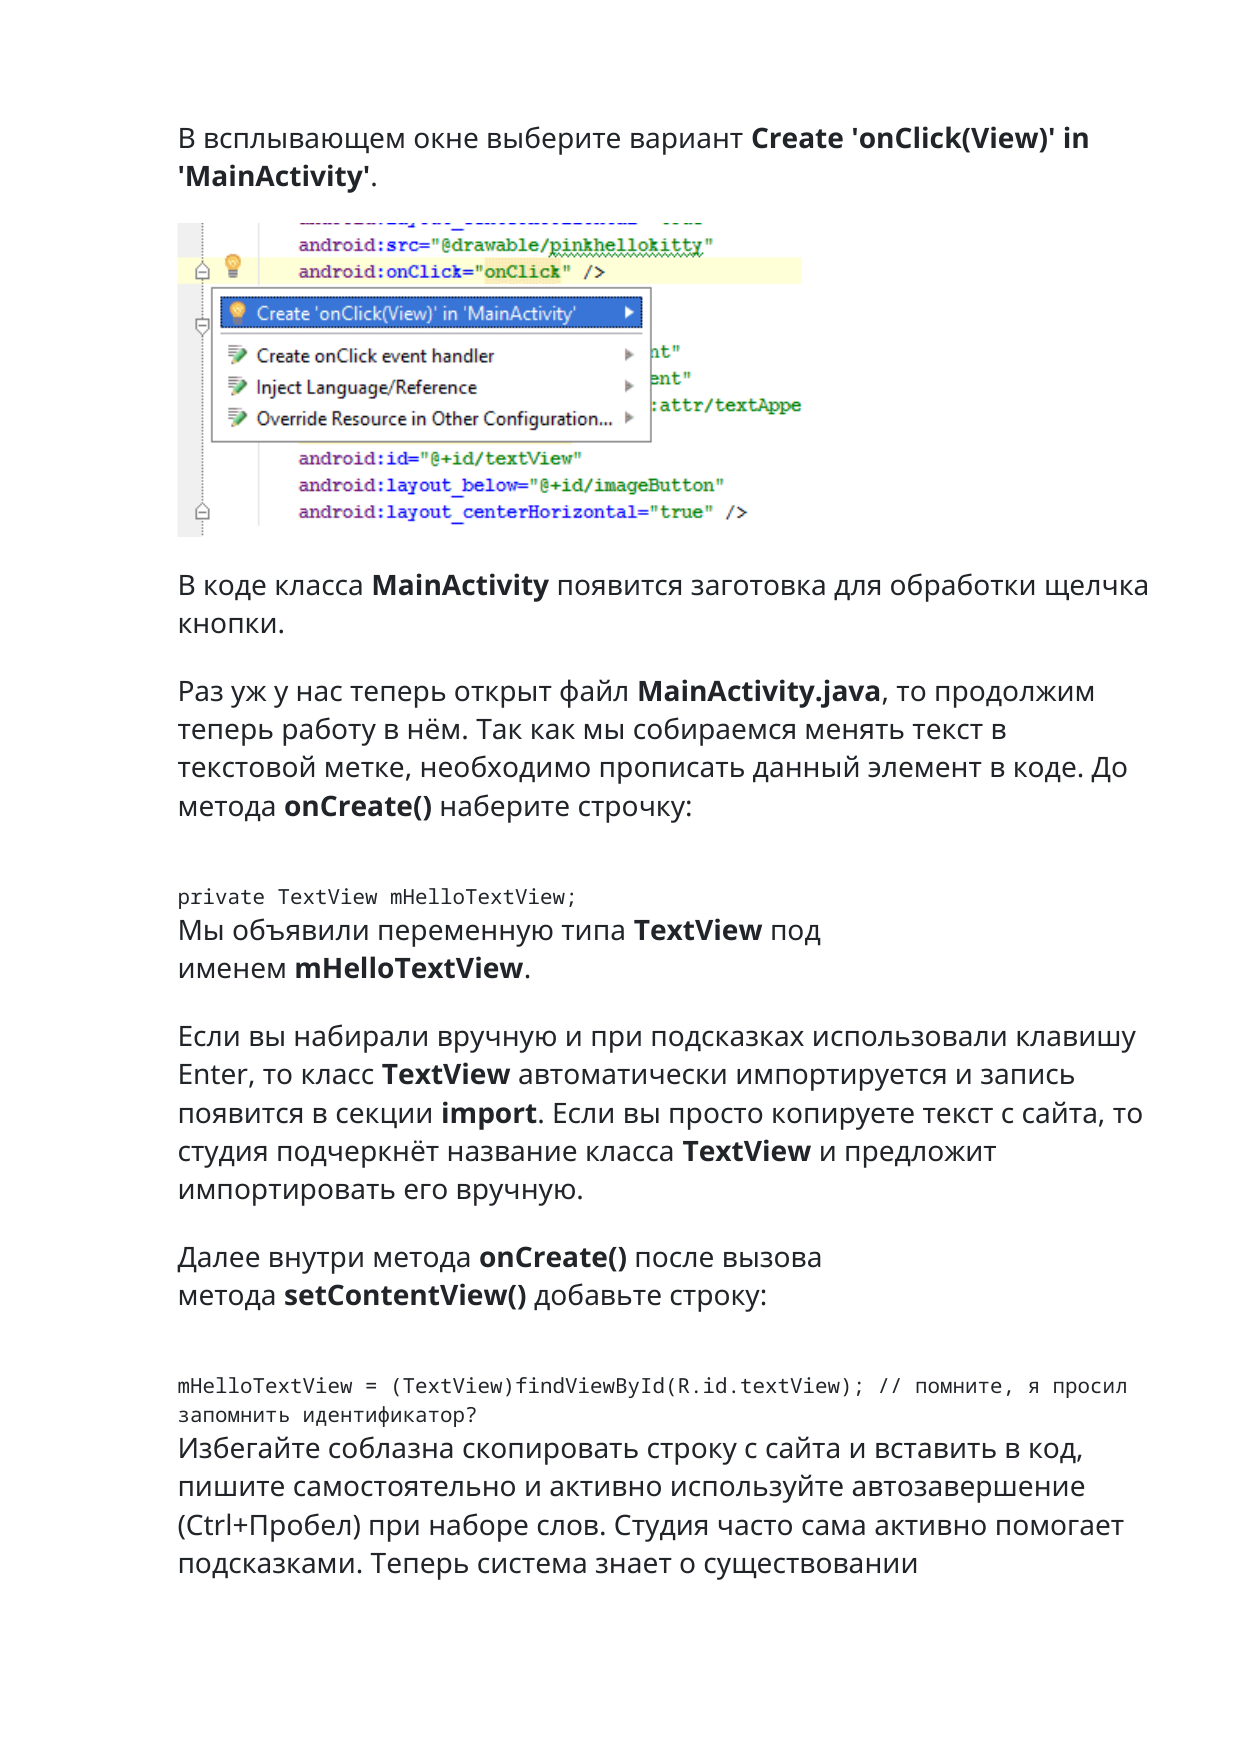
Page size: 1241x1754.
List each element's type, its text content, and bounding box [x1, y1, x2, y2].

text Раз уж у нас теперь открыт файл MainActivity.java, то продолжим теперь работу в нём. Так как мы собираемся менять текст в текстовой метке, необходимо прописать данный элемент в коде. До метода onCreate() наберите строчку: [177, 671, 1152, 824]
text Мы объявили переменную типа TextView под именем mHelloTextView. [177, 911, 1152, 987]
text mHelloTextView = (TextView)findViewById(R.id.textView); // помните, я просил запомнить идентификатор? [177, 1371, 1152, 1428]
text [177, 1428, 1152, 1582]
text Далее внутри метода onCreate() после вызова метода setContentView() добавьте строку: [177, 1237, 1152, 1314]
text В коде класса MainActivity появится заготовка для обработки щелчка кнопки. [177, 565, 1152, 642]
picture [177, 223, 802, 537]
text В всплывающем окне выберите вариант Create 'onClick(View)' in 'MainActivity'. [177, 118, 1152, 195]
text Если вы набирали вручную и при подсказках использовали клавишу Enter, то класс TextView автоматически импортируется и запись появится в секции import. Если вы просто копируете текст с сайта, то студия подчеркнёт название класса TextView и предложит импортировать его вручную. [177, 1016, 1152, 1208]
text private TextView mHelloTextView; [177, 882, 1152, 911]
